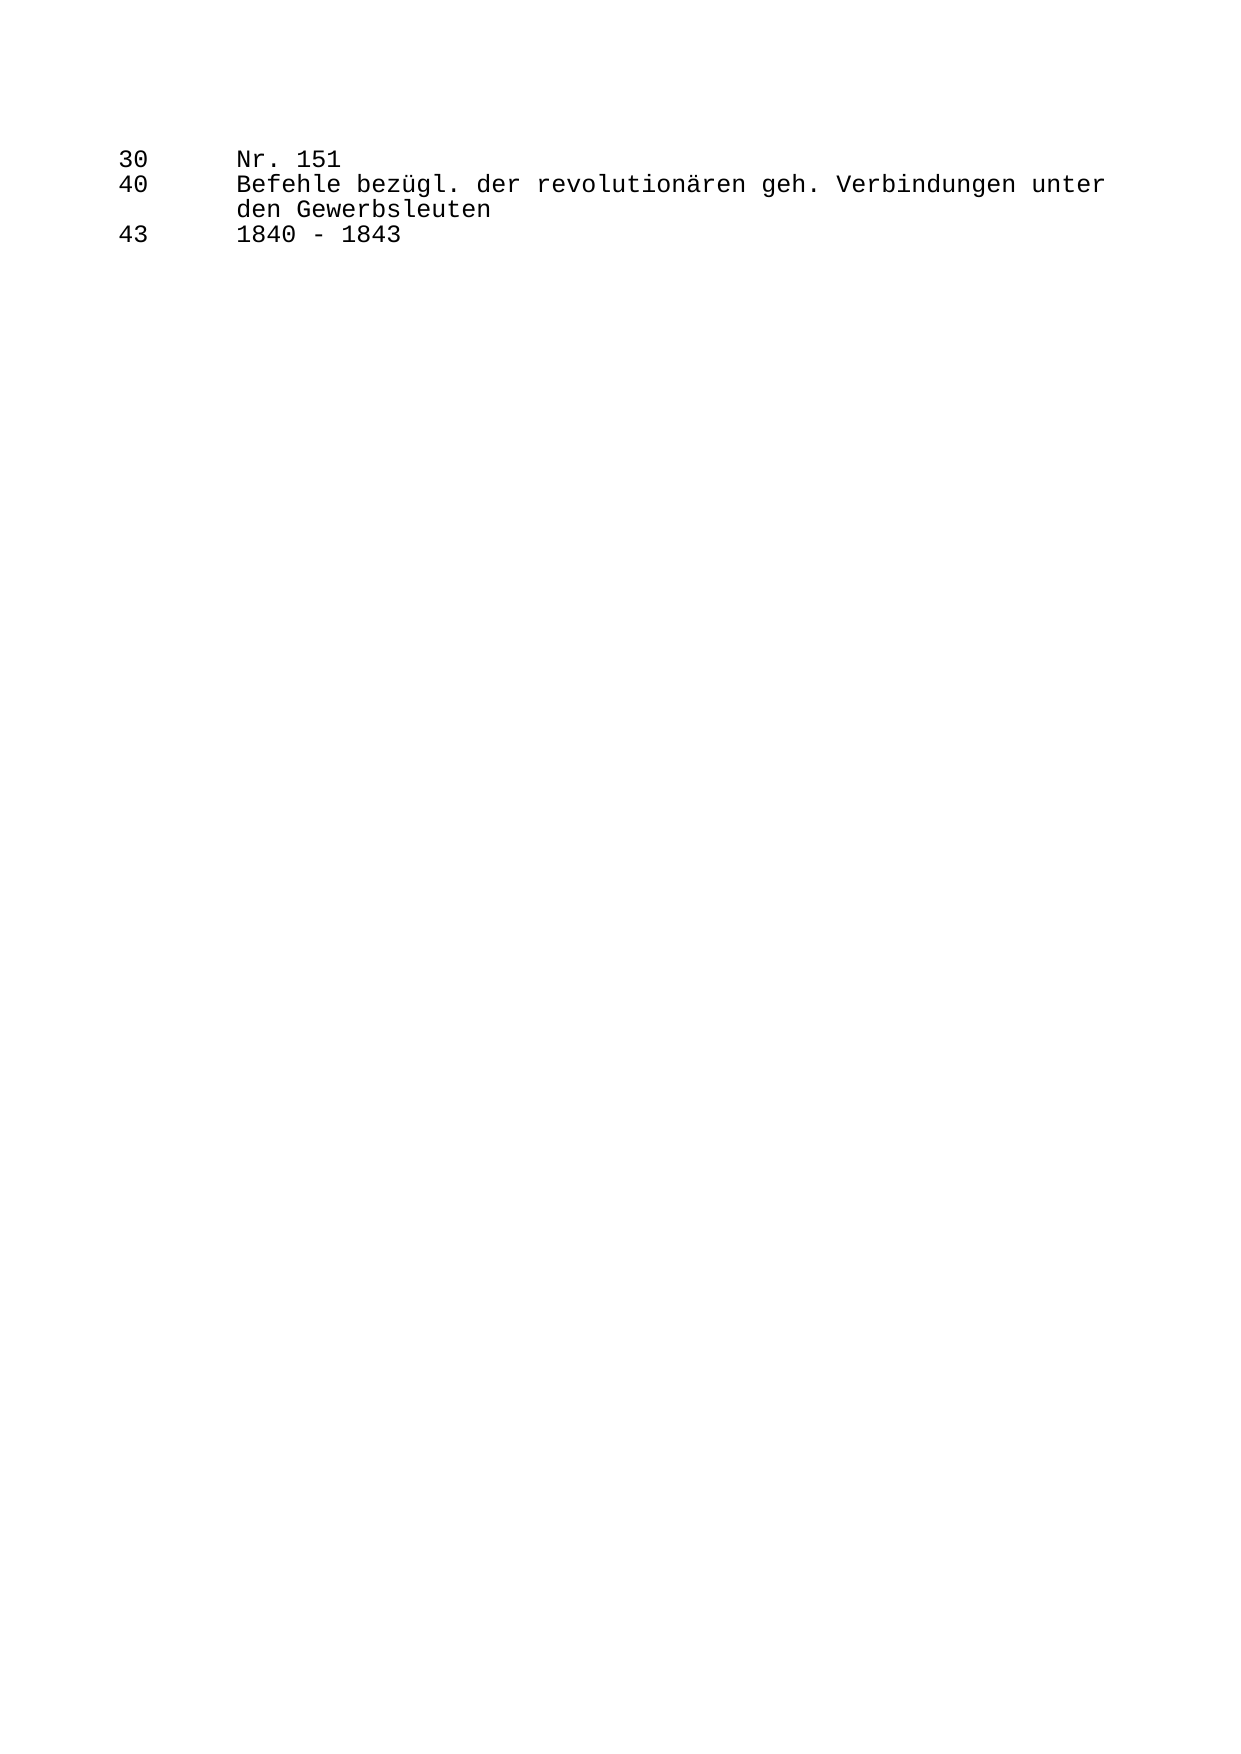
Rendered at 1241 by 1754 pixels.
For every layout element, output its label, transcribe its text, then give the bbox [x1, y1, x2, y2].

text 30 Nr. 151 [118, 148, 1122, 173]
text 43 1840 - 1843 [118, 223, 1122, 248]
text 40 Befehle bezügl. der s[2{revolutionären geh. Verbindung}en unter den 1{Gewerbsleute}]sn [118, 173, 1122, 223]
